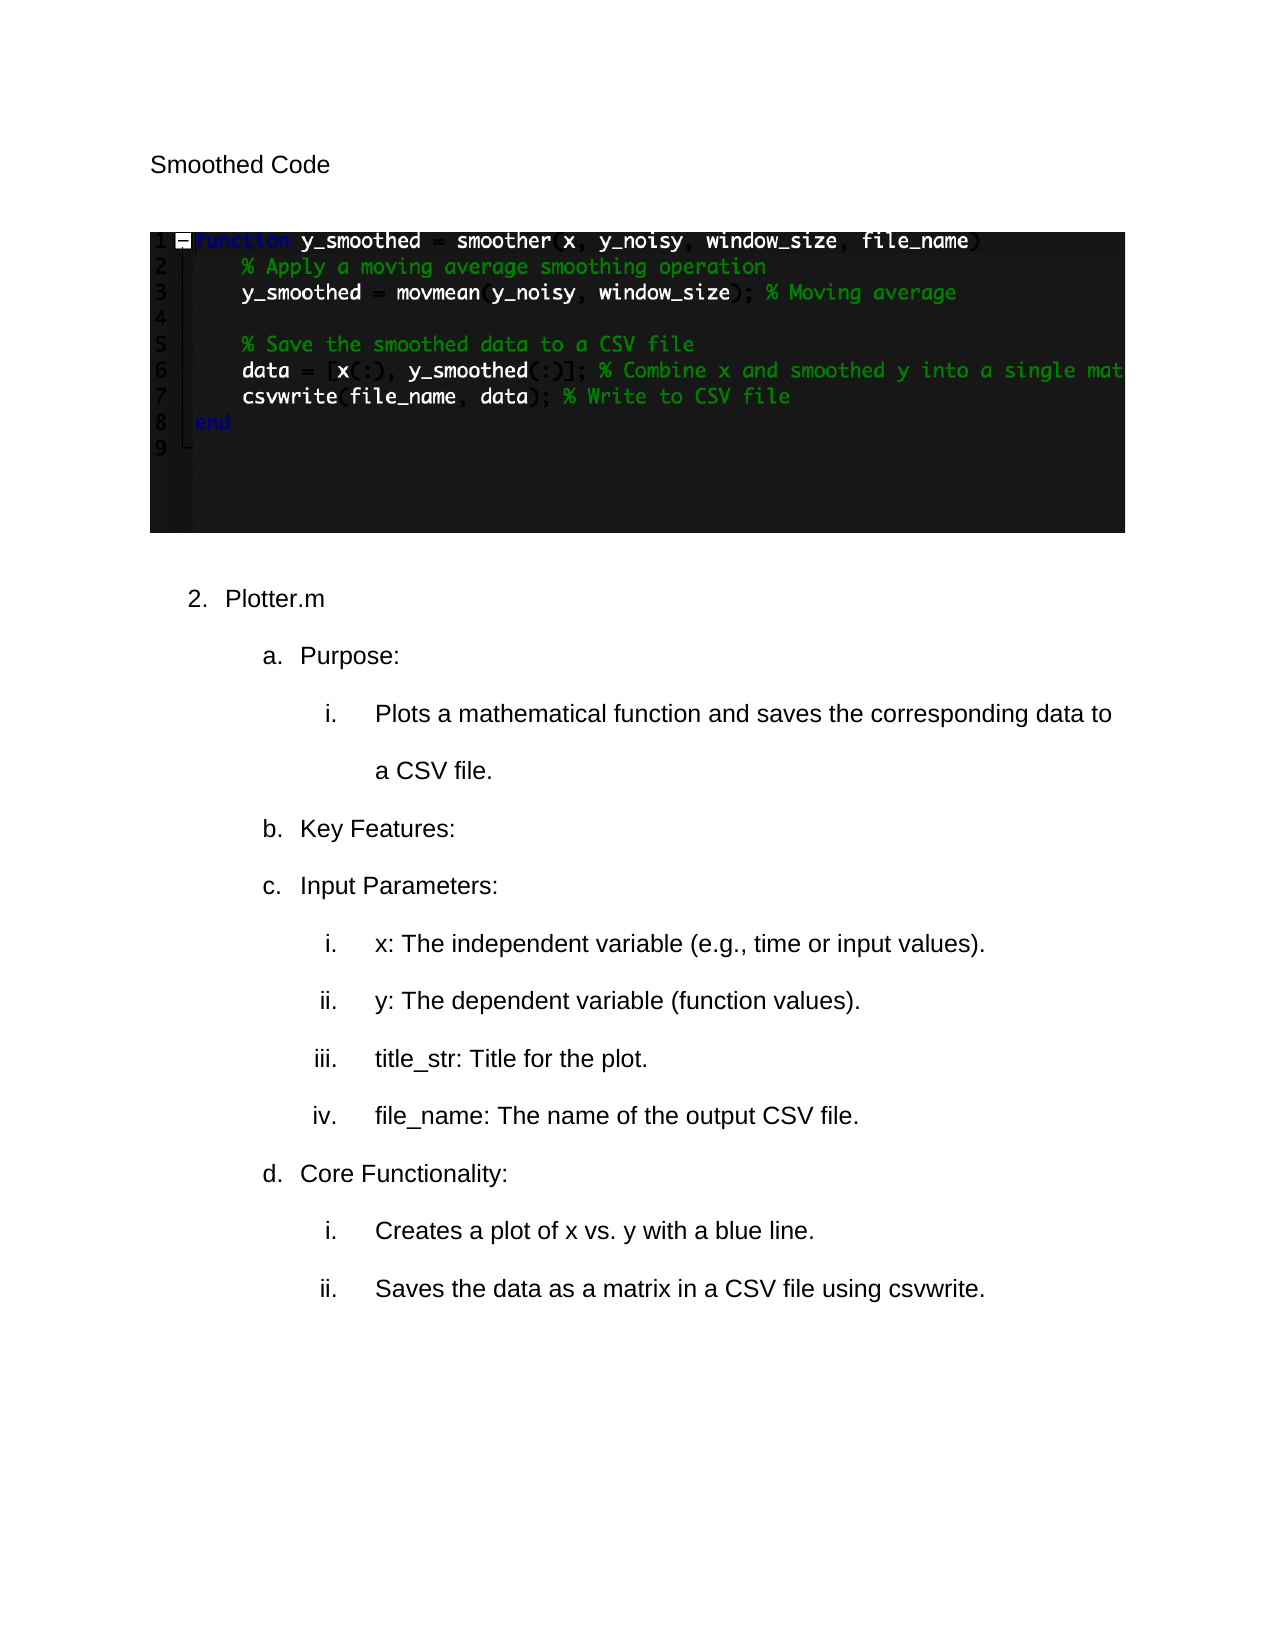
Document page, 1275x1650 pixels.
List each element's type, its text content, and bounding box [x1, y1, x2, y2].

list Saves the data as a matrix in a CSV file using csvwrite. [337, 1274, 1125, 1303]
list title_str: Title for the plot. [337, 1044, 1125, 1073]
list file_name: The name of the output CSV file. [337, 1101, 1125, 1130]
list Creates a plot of x vs. y with a blue line. [337, 1216, 1125, 1245]
list Plots a mathematical function and saves the corresponding data to a CSV file. [337, 699, 1125, 785]
list Input Parameters: [262, 871, 1125, 900]
list Plotter.m [187, 584, 1125, 613]
list x: The independent variable (e.g., time or input values). [337, 929, 1125, 958]
list Purpose: [262, 641, 1125, 670]
picture [150, 232, 1125, 533]
list y: The dependent variable (function values). [337, 986, 1125, 1015]
list Key Features: [262, 814, 1125, 843]
list Core Functionality: [262, 1159, 1125, 1188]
text Smoothed Code [150, 150, 1125, 179]
